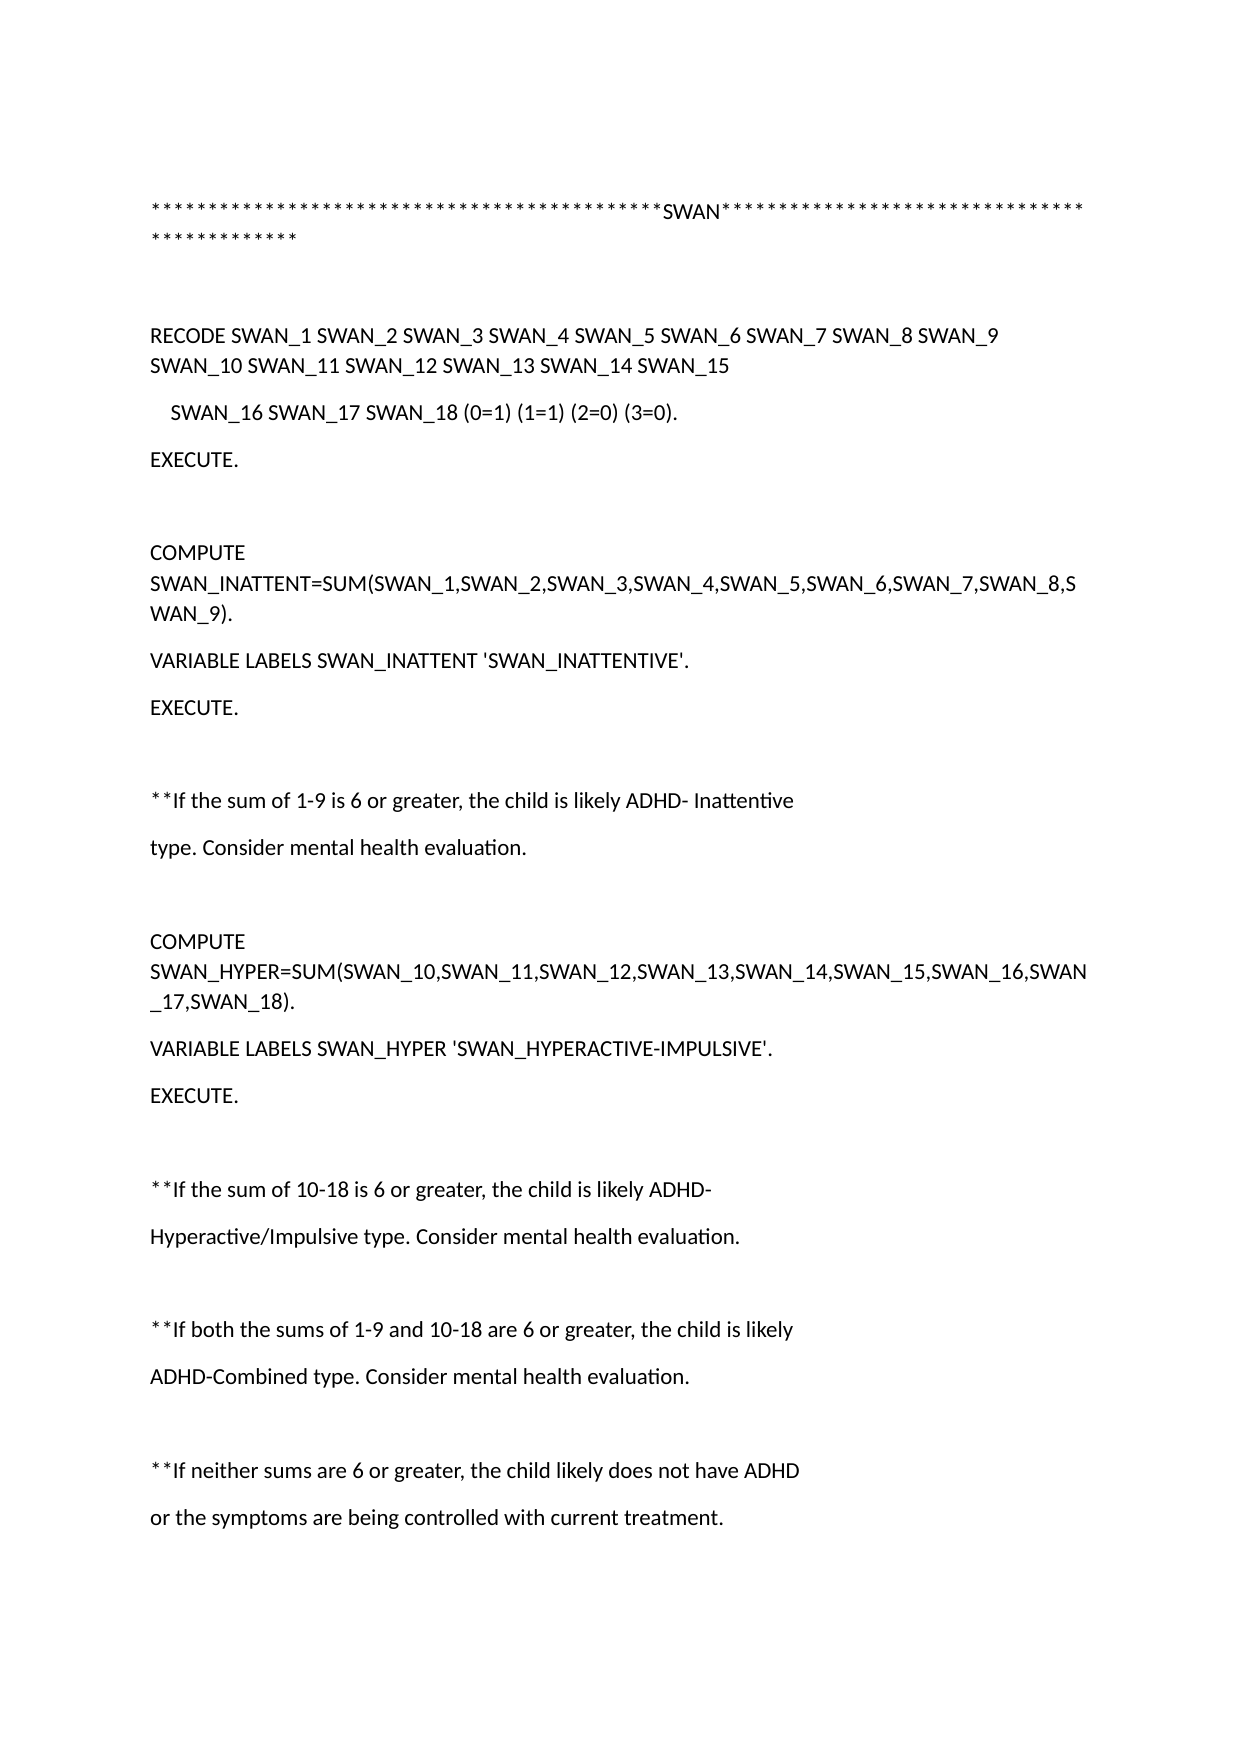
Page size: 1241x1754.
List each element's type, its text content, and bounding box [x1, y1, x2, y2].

text RECODE SWAN_1 SWAN_2 SWAN_3 SWAN_4 SWAN_5 SWAN_6 SWAN_7 SWAN_8 SWAN_9 SWAN_10 SWAN_11 SWAN_12 SWAN_13 SWAN_14 SWAN_15 [150, 321, 1090, 379]
text **If both the sums of 1-9 and 10-18 are 6 or greater, the child is likely [150, 1316, 1090, 1344]
text or the symptoms are being controlled with current treatment. [150, 1503, 1090, 1531]
text **If neither sums are 6 or greater, the child likely does not have ADHD [150, 1456, 1090, 1484]
text VARIABLE LABELS SWAN_INATTENT 'SWAN_INATTENTIVE'. [150, 646, 1090, 674]
text *********************************************SWAN********************************************* [150, 197, 1090, 255]
text type. Consider mental health evaluation. [150, 833, 1090, 861]
text **If the sum of 10-18 is 6 or greater, the child is likely ADHD- [150, 1175, 1090, 1203]
text VARIABLE LABELS SWAN_HYPER 'SWAN_HYPERACTIVE-IMPULSIVE'. [150, 1034, 1090, 1062]
text COMPUTE SWAN_HYPER=SUM(SWAN_10,SWAN_11,SWAN_12,SWAN_13,SWAN_14,SWAN_15,SWAN_16,SWAN_17,SWAN_18). [150, 927, 1090, 1016]
text **If the sum of 1-9 is 6 or greater, the child is likely ADHD- Inattentive [150, 786, 1090, 814]
text ADHD-Combined type. Consider mental health evaluation. [150, 1362, 1090, 1391]
text EXECUTE. [150, 693, 1090, 721]
text SWAN_16 SWAN_17 SWAN_18 (0=1) (1=1) (2=0) (3=0). [150, 398, 1090, 426]
text EXECUTE. [150, 445, 1090, 473]
text COMPUTE SWAN_INATTENT=SUM(SWAN_1,SWAN_2,SWAN_3,SWAN_4,SWAN_5,SWAN_6,SWAN_7,SWAN_8,SWAN_9). [150, 538, 1090, 627]
text Hyperactive/Impulsive type. Consider mental health evaluation. [150, 1222, 1090, 1250]
text EXECUTE. [150, 1081, 1090, 1109]
